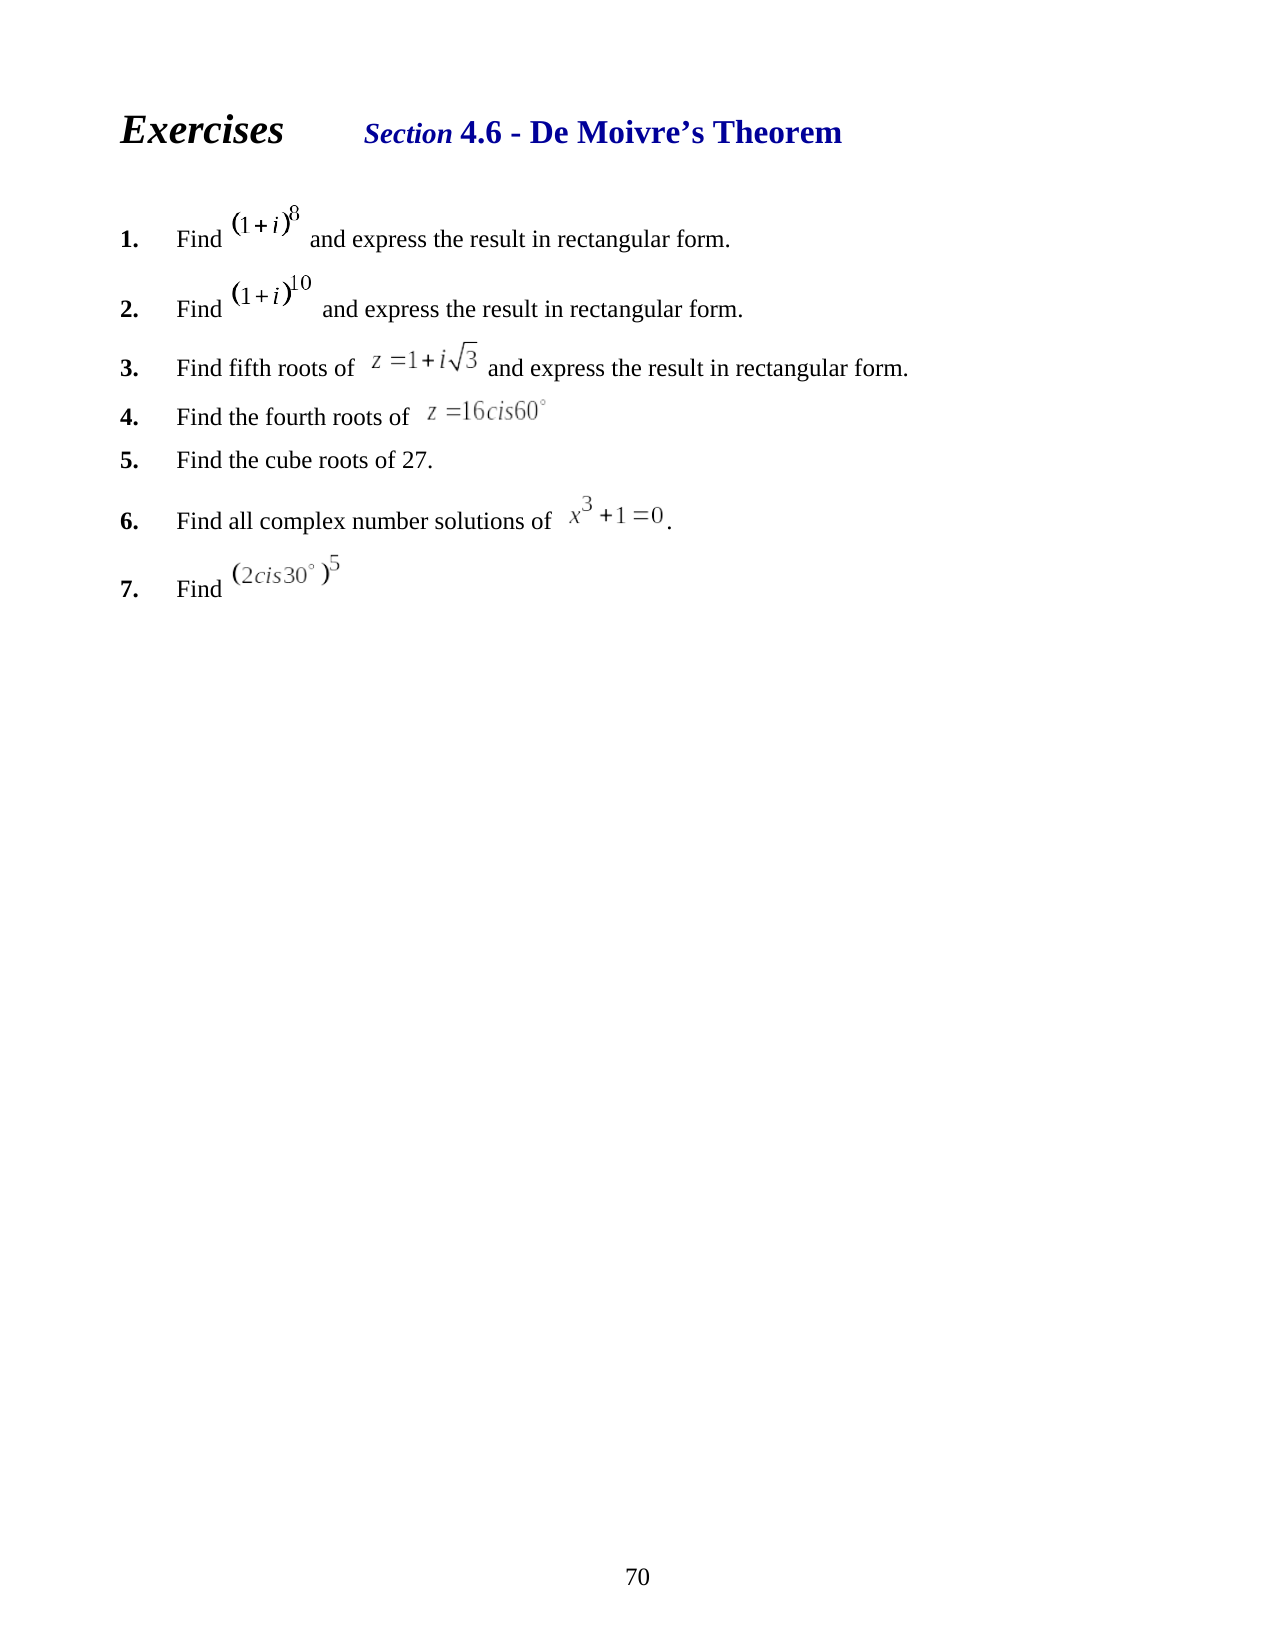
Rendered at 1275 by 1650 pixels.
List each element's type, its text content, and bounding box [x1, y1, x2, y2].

list Find the fourth roots of [120, 396, 1155, 431]
list Find [120, 549, 1155, 603]
list Find and express the result in rectangular form. [120, 198, 1155, 253]
list Find all complex number solutions of . [120, 489, 1155, 535]
list Find fifth roots of and express the result in rectangular form. [120, 337, 1155, 382]
text Exercises Section 4.6 - De Moivre’s Theorem [120, 105, 1155, 153]
list Find the cube roots of 27. [120, 446, 1155, 474]
list Find and express the result in rectangular form. [120, 267, 1155, 323]
